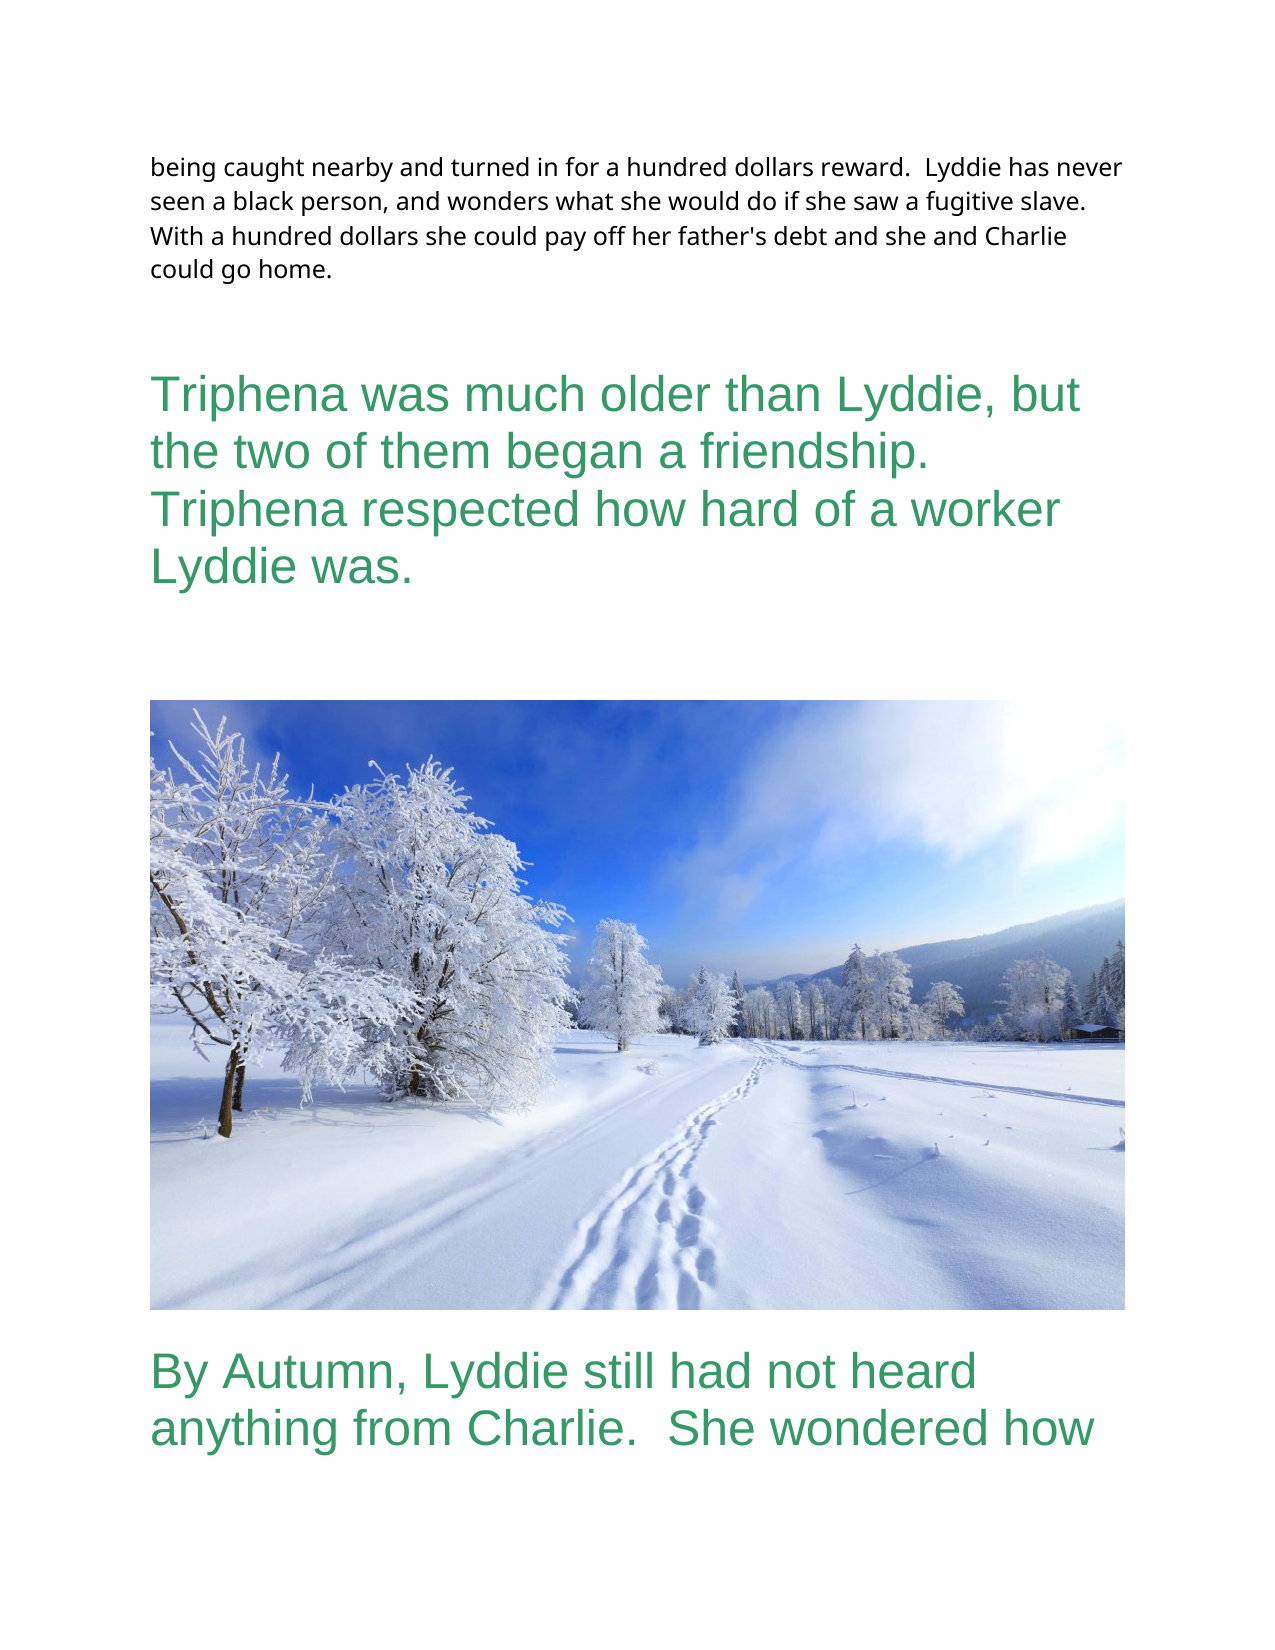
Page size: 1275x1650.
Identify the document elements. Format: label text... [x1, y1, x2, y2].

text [150, 1341, 1125, 1456]
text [150, 150, 1125, 286]
text Triphena was much older than Lyddie, but the two of them began a friendship. Triphena respected how hard of a worker Lyddie was. [150, 364, 1125, 594]
picture [150, 700, 1125, 1310]
